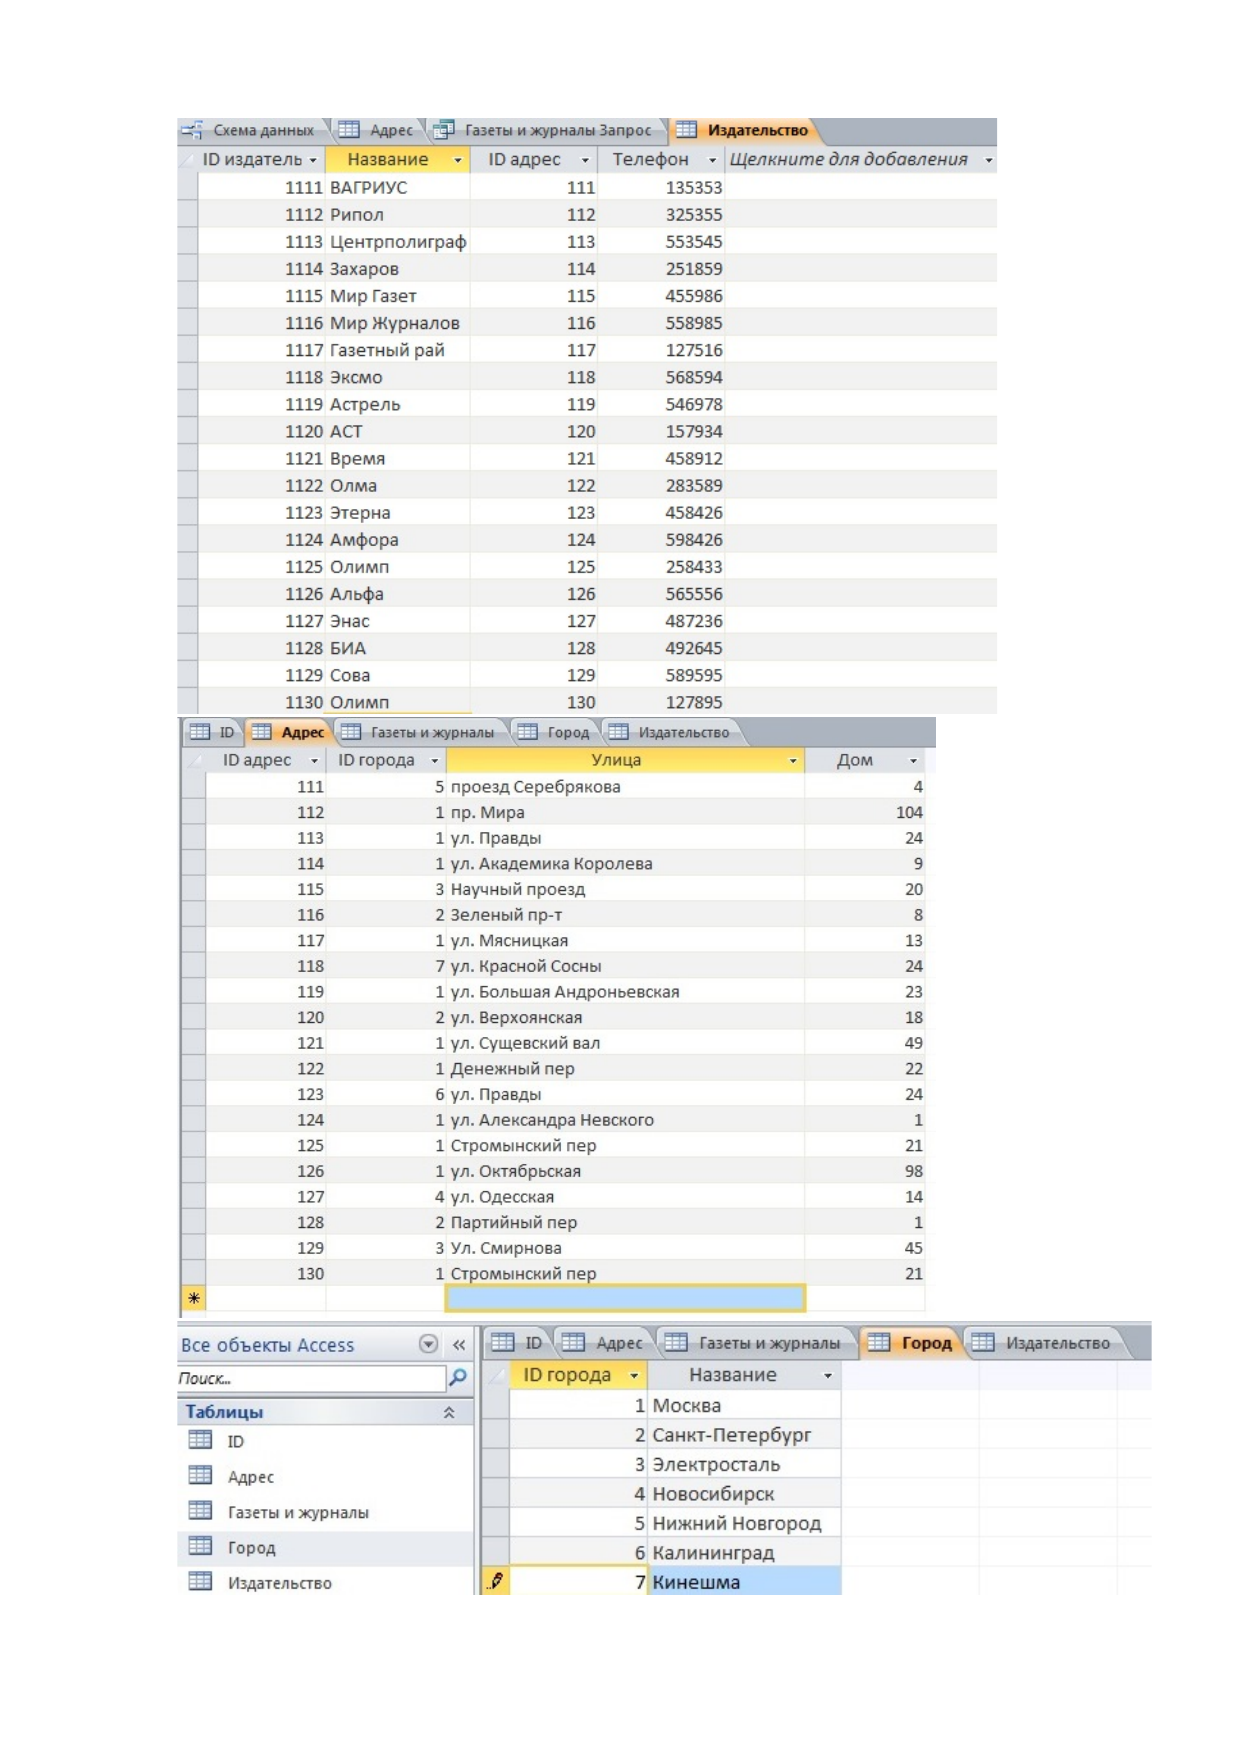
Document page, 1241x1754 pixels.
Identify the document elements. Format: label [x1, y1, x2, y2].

picture [177, 118, 998, 714]
picture [177, 717, 936, 1318]
picture [177, 1321, 1152, 1595]
